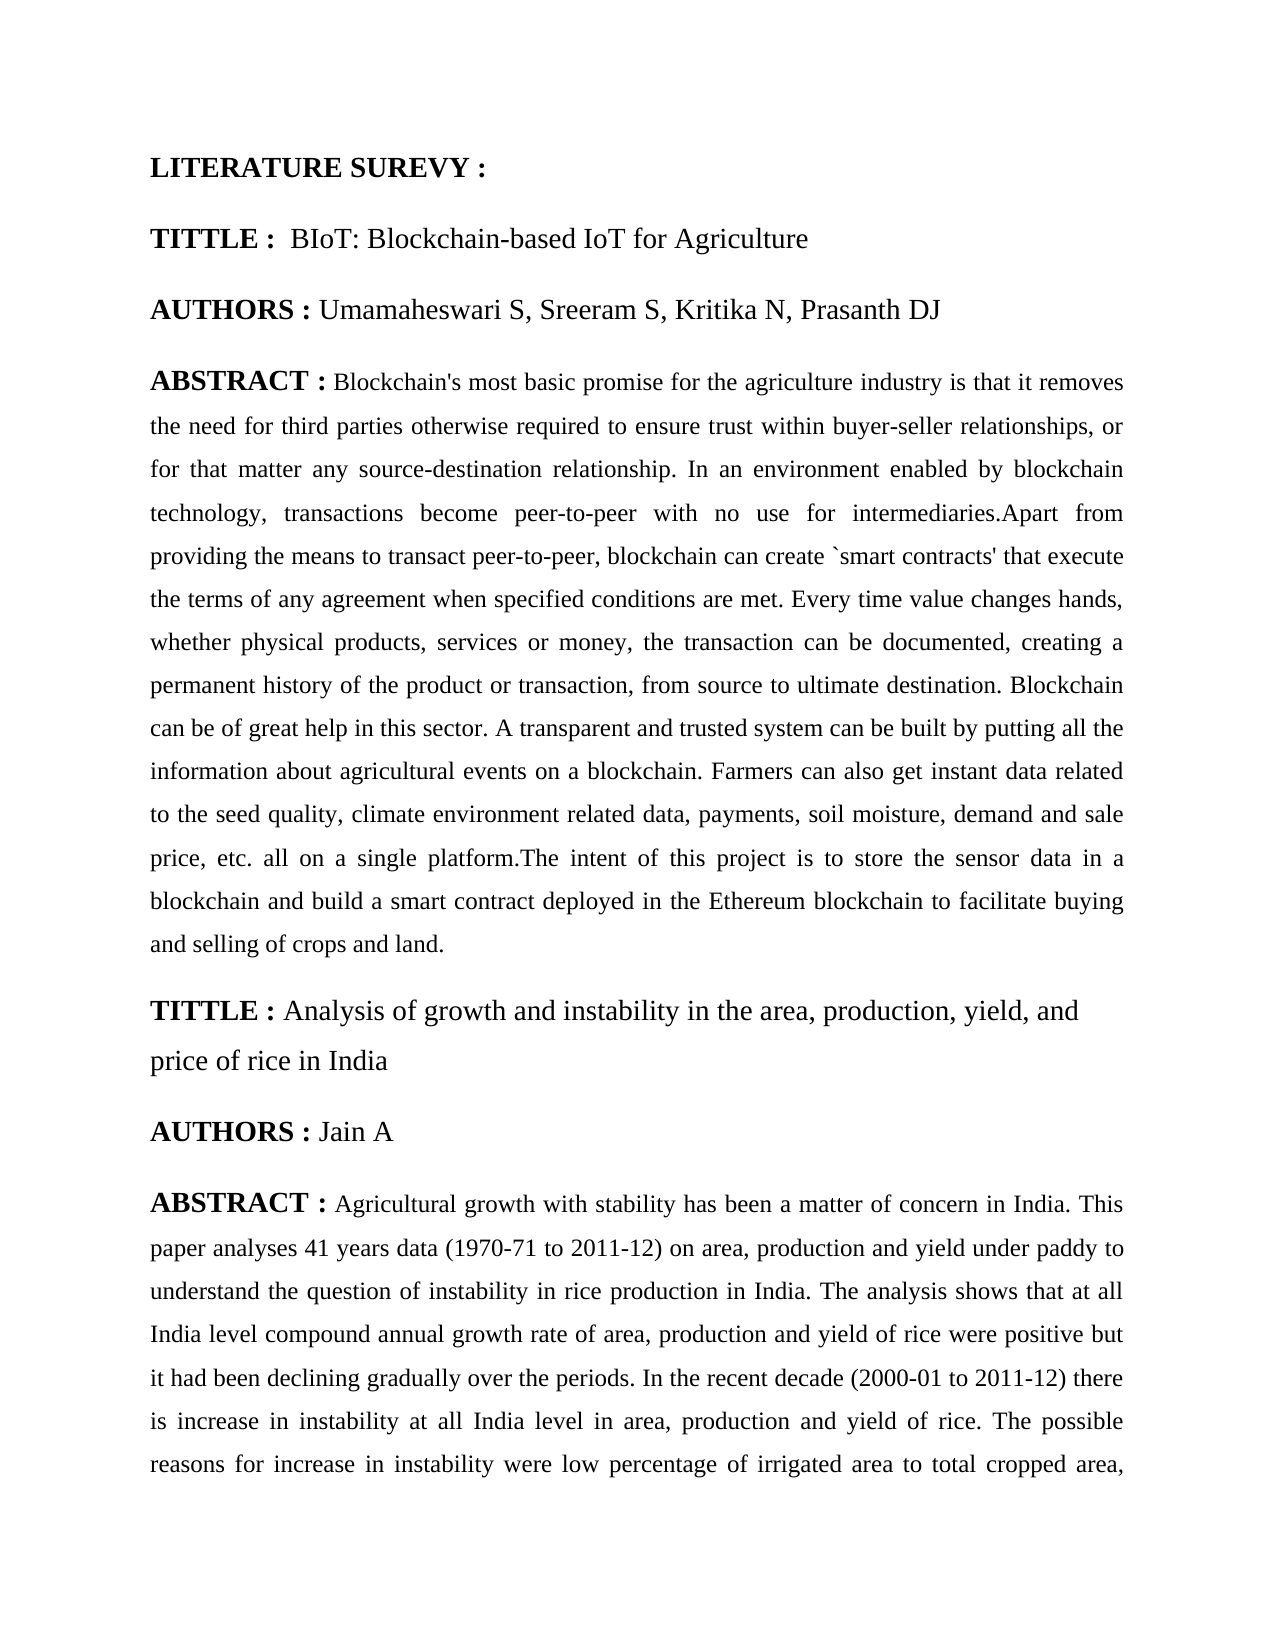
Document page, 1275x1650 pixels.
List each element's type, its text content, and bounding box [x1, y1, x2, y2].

text ABSTRACT : Blockchain's most basic promise for the agriculture industry is that it removes the need for third parties otherwise required to ensure trust within buyer-seller relationships, or for that matter any source-destination relationship. In an environment enabled by blockchain technology, transactions become peer-to-peer with no use for intermediaries.Apart from providing the means to transact peer-to-peer, blockchain can create `smart contracts' that execute the terms of any agreement when specified conditions are met. Every time value changes hands, whether physical products, services or money, the transaction can be documented, creating a permanent history of the product or transaction, from source to ultimate destination. Blockchain can be of great help in this sector. A transparent and trusted system can be built by putting all the information about agricultural events on a blockchain. Farmers can also get instant data related to the seed quality, climate environment related data, payments, soil moisture, demand and sale price, etc. all on a single platform.The intent of this project is to store the sensor data in a blockchain and build a smart contract deployed in the Ethereum blockchain to facilitate buying and selling of crops and land. [150, 363, 1125, 958]
text TITTLE : Analysis of growth and instability in the area, production, yield, and price of rice in India [150, 993, 1125, 1077]
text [150, 1185, 1125, 1478]
text LITERATURE SUREVY : [150, 150, 1125, 183]
text AUTHORS : Jain A [150, 1114, 1125, 1148]
text AUTHORS : Umamaheswari S, Sreeram S, Kritika N, Prasanth DJ [150, 292, 1125, 326]
text TITTLE : BIoT: Blockchain-based IoT for Agriculture [150, 221, 1125, 255]
